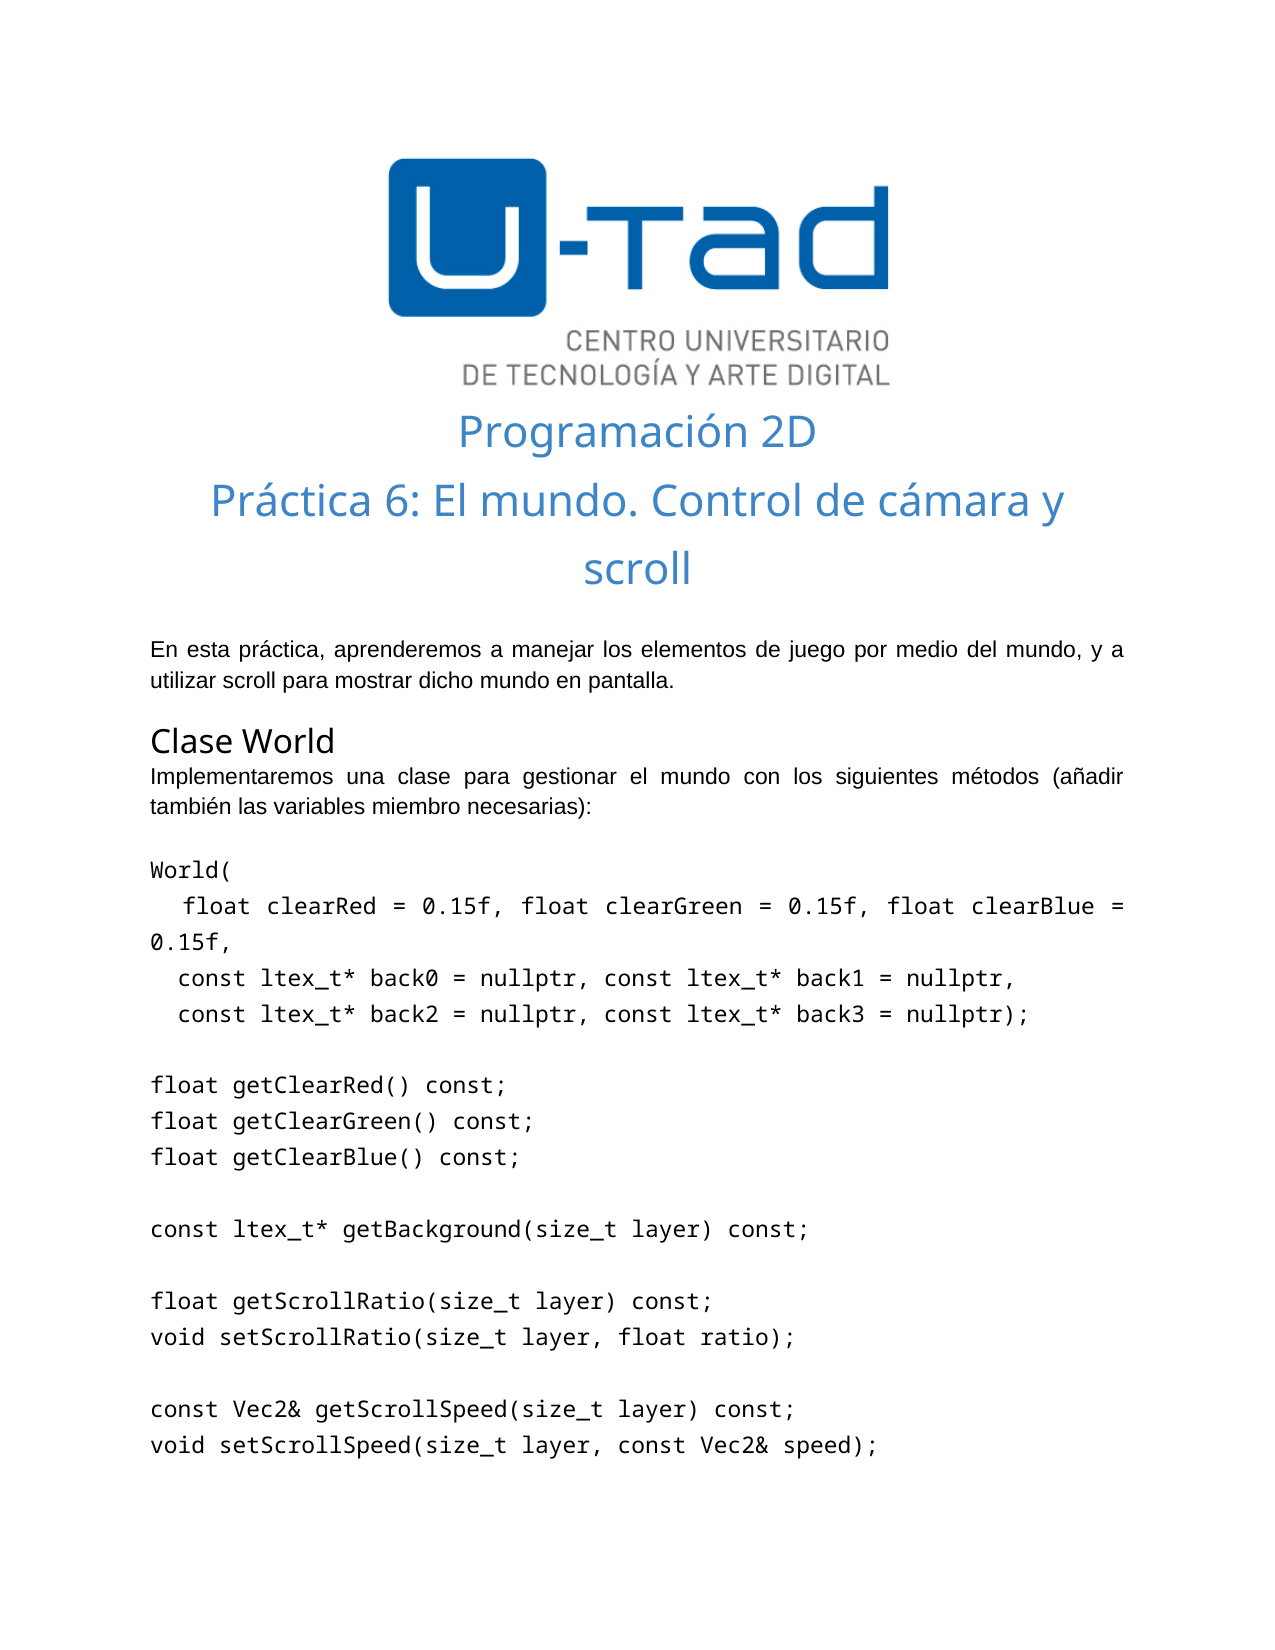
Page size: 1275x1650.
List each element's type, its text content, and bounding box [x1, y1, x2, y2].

title Programación 2D [150, 401, 1125, 461]
text void setScrollSpeed(size_t layer, const Vec2& speed); [150, 1429, 1125, 1460]
text const ltex_t* getBackground(size_t layer) const; [150, 1213, 1125, 1244]
text En esta práctica, aprenderemos a manejar los elementos de juego por medio del mundo, y a utilizar scroll para mostrar dicho mundo en pantalla. [150, 636, 1125, 693]
title Práctica 6: El mundo. Control de cámara y scroll [150, 469, 1125, 597]
text const ltex_t* back0 = nullptr, const ltex_t* back1 = nullptr, [150, 962, 1125, 993]
text float getClearGreen() const; [150, 1105, 1125, 1137]
text float getClearRed() const; [150, 1069, 1125, 1101]
text Implementaremos una clase para gestionar el mundo con los siguientes métodos (añadir también las variables miembro necesarias): [150, 763, 1125, 820]
text const Vec2& getScrollSpeed(size_t layer) const; [150, 1393, 1125, 1424]
text float getScrollRatio(size_t layer) const; [150, 1285, 1125, 1316]
picture [368, 150, 907, 397]
text float getClearBlue() const; [150, 1141, 1125, 1172]
text World( [150, 854, 1125, 885]
subtitle Clase World [150, 718, 1125, 763]
text const ltex_t* back2 = nullptr, const ltex_t* back3 = nullptr); [150, 997, 1125, 1029]
text void setScrollRatio(size_t layer, float ratio); [150, 1321, 1125, 1352]
text float clearRed = 0.15f, float clearGreen = 0.15f, float clearBlue = 0.15f, [150, 890, 1125, 957]
